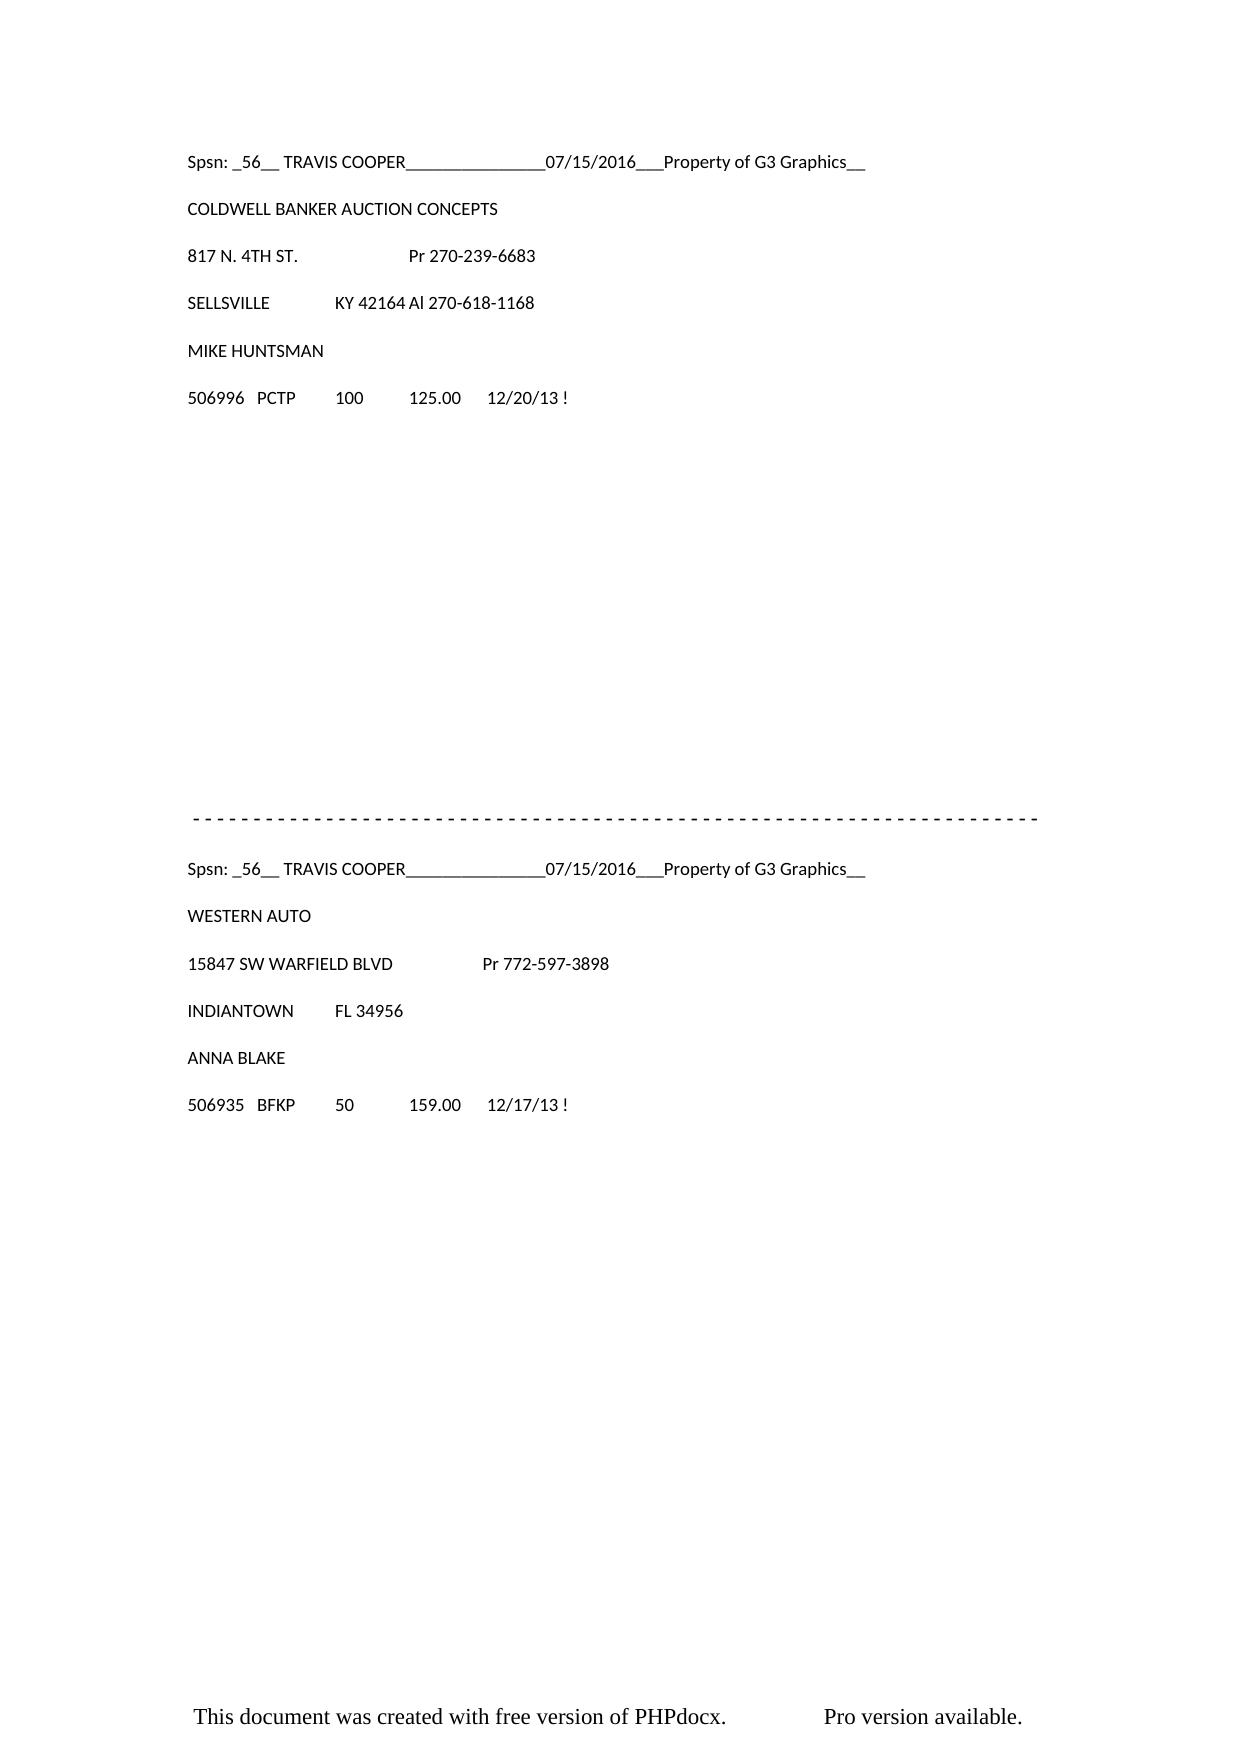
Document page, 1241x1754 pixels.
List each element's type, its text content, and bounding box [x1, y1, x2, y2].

text ANNA BLAKE [187, 1046, 1053, 1069]
text 506996 PCTP 100 125.00 12/20/13 ! [187, 386, 1053, 409]
text Spsn: _56__ TRAVIS COOPER_______________07/15/2016___Property of G3 Graphics__ [187, 857, 1053, 880]
text 15847 SW WARFIELD BLVD Pr 772-597-3898 [187, 952, 1053, 974]
text 817 N. 4TH ST. Pr 270-239-6683 [187, 244, 1053, 267]
text WESTERN AUTO [187, 904, 1053, 927]
text COLDWELL BANKER AUCTION CONCEPTS [187, 197, 1053, 220]
text MIKE HUNTSMAN [187, 339, 1053, 362]
text SELLSVILLE KY 42164 Al 270-618-1168 [187, 292, 1053, 314]
text INDIANTOWN FL 34956 [187, 999, 1053, 1022]
text Spsn: _56__ TRAVIS COOPER_______________07/15/2016___Property of G3 Graphics__ [187, 150, 1053, 173]
text - - - - - - - - - - - - - - - - - - - - - - - - - - - - - - - - - - - - - - - - - - - - - - - - - - - - - - - - - - - - - - - - - - - - - - [187, 804, 1053, 832]
text 506935 BFKP 50 159.00 12/17/13 ! [187, 1093, 1053, 1116]
